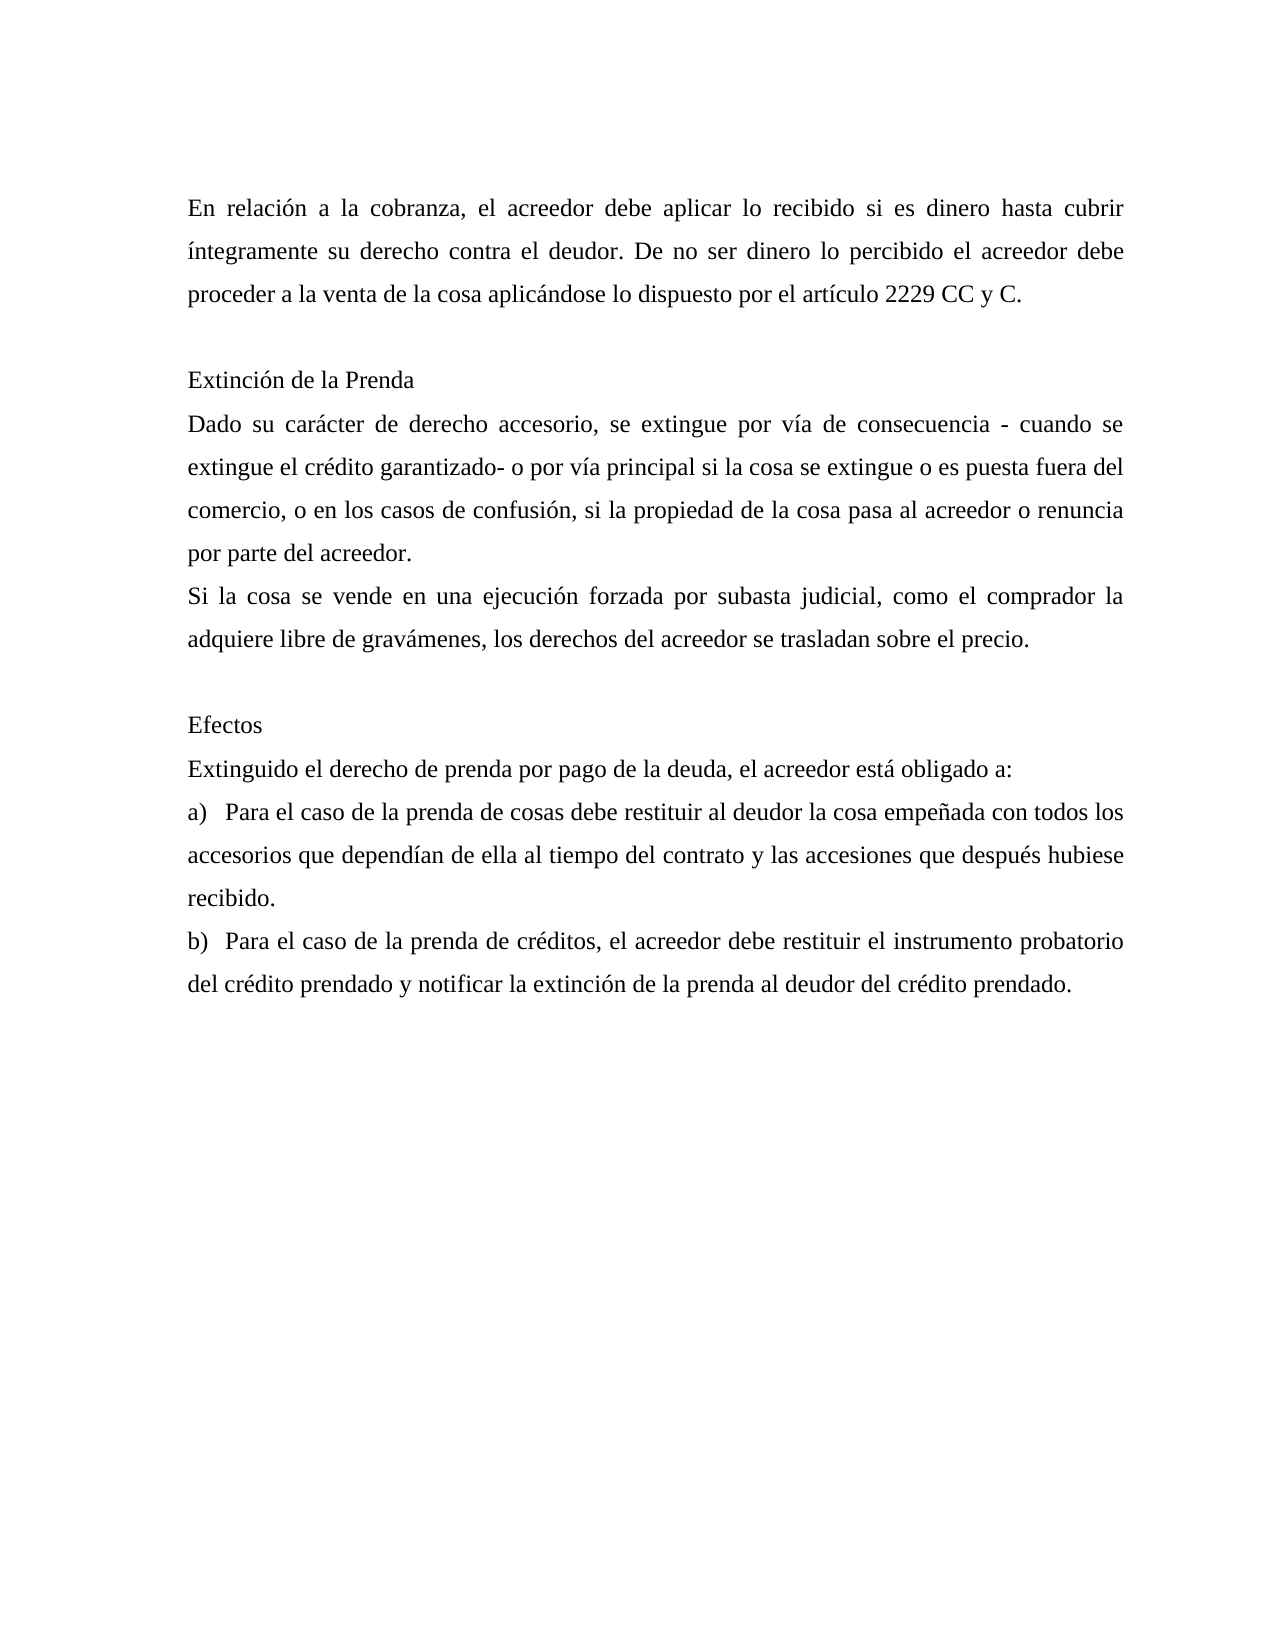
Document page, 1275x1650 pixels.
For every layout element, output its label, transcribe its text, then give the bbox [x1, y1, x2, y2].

text Dado su carácter de derecho accesorio, se extingue por vía de consecuencia - cuando se extingue el crédito garantizado- o por vía principal si la cosa se extingue o es puesta fuera del comercio, o en los casos de confusión, si la propiedad de la cosa pasa al acreedor o renuncia por parte del acreedor. [187, 409, 1125, 567]
text Si la cosa se vende en una ejecución forzada por subasta judicial, como el comprador la adquiere libre de gravámenes, los derechos del acreedor se trasladan sobre el precio. [187, 581, 1125, 653]
text b) Para el caso de la prenda de créditos, el acreedor debe restituir el instrumento probatorio del crédito prendado y notificar la extinción de la prenda al deudor del crédito prendado. [187, 926, 1125, 998]
text Extinguido el derecho de prenda por pago de la deuda, el acreedor está obligado a: [187, 754, 1125, 782]
text a) Para el caso de la prenda de cosas debe restituir al deudor la cosa empeñada con todos los accesorios que dependían de ella al tiempo del contrato y las accesiones que después hubiese recibido. [187, 797, 1125, 912]
text En relación a la cobranza, el acreedor debe aplicar lo recibido si es dinero hasta cubrir íntegramente su derecho contra el deudor. De no ser dinero lo percibido el acreedor debe proceder a la venta de la cosa aplicándose lo dispuesto por el artículo 2229 CC y C. [187, 193, 1125, 308]
text Extinción de la Prenda [187, 366, 1125, 394]
text Efectos [187, 711, 1125, 739]
